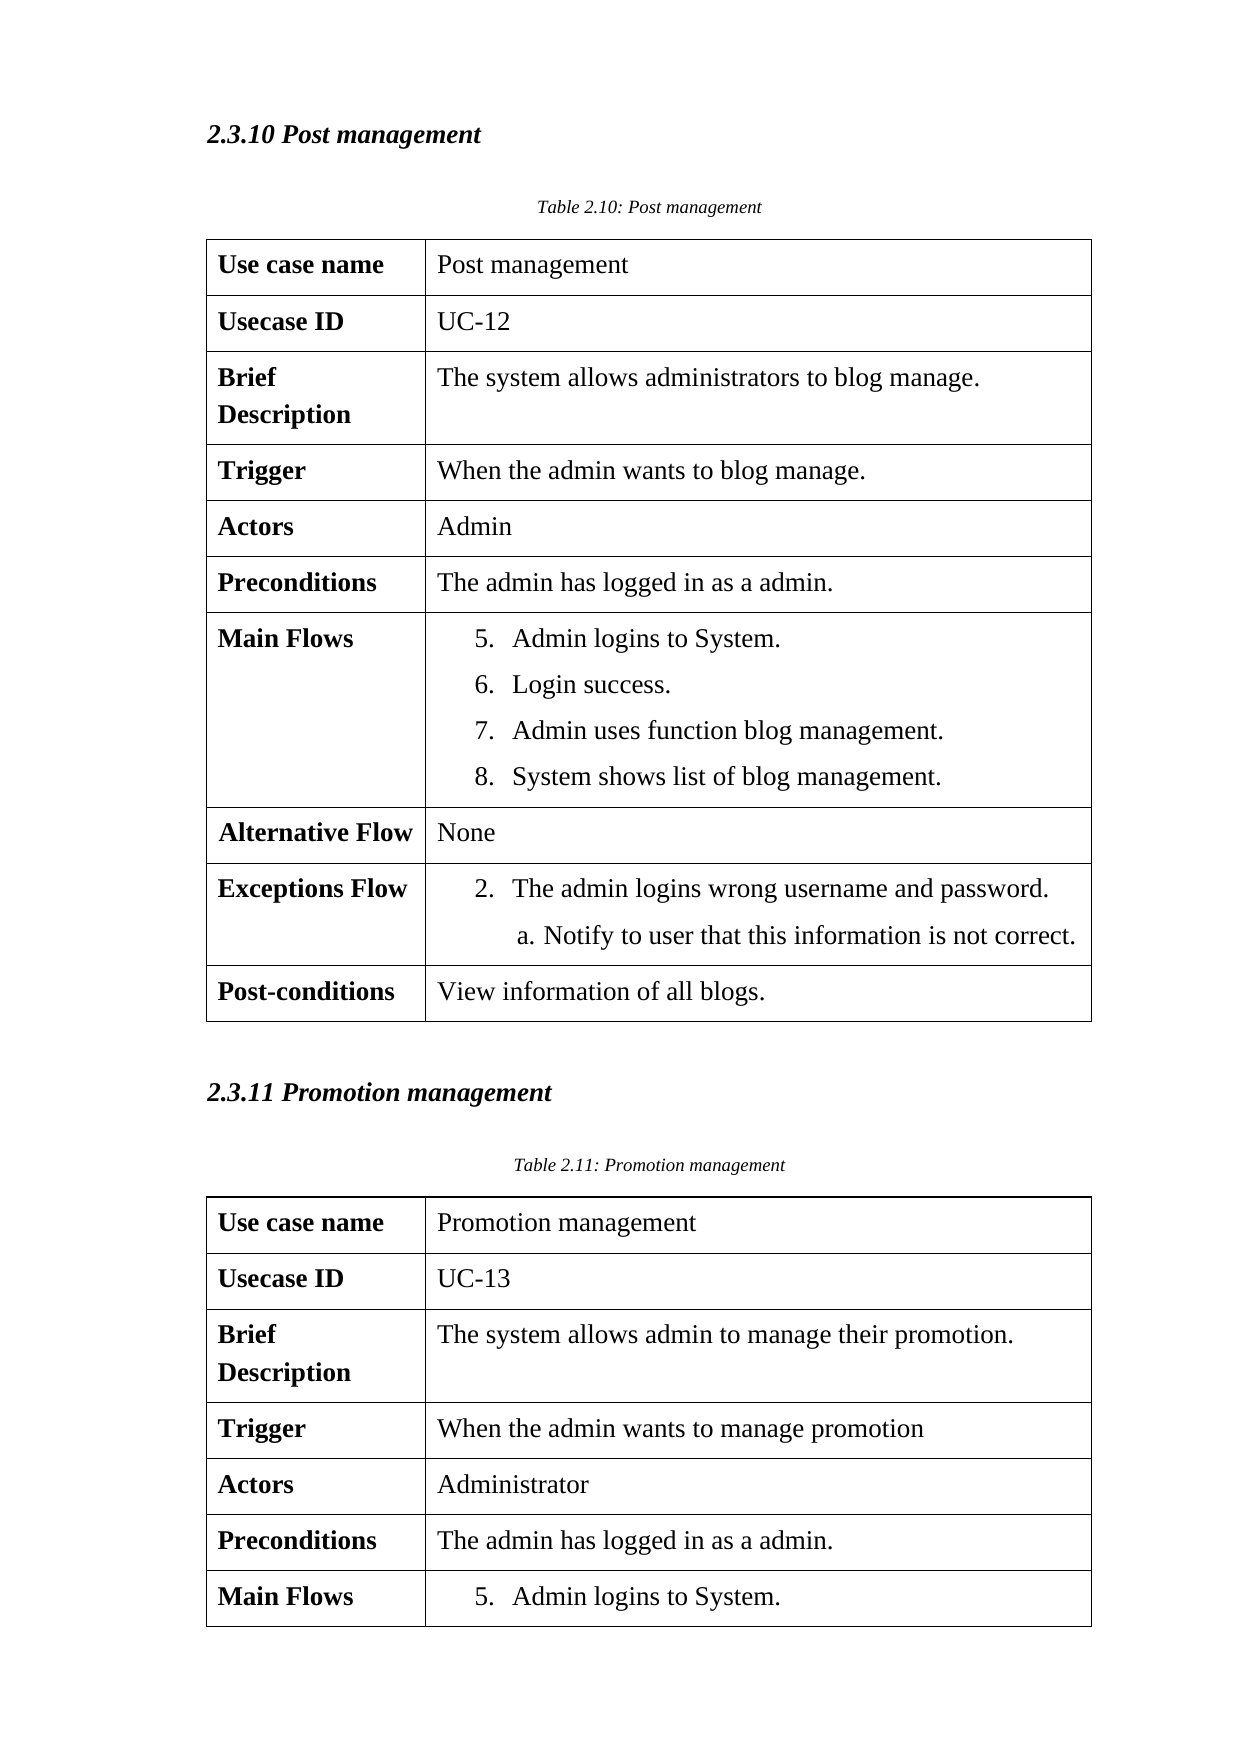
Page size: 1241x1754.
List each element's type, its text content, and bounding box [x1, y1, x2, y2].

table_cell Brief Description [207, 352, 425, 444]
table_cell Trigger [207, 445, 425, 500]
text Table 2.10: Post management [207, 196, 1093, 218]
table_cell Main Flows [207, 1571, 425, 1626]
table_cell The admin logins wrong username and password. Notify to user that this information is not correct. [426, 864, 1091, 965]
table_cell Alternative Flow [207, 808, 425, 863]
table_cell View information of all blogs. [426, 966, 1091, 1021]
table_cell UC-13 [426, 1254, 1091, 1308]
table_cell Administrator [426, 1459, 1091, 1514]
table_cell When the admin wants to blog manage. [426, 445, 1091, 500]
table_cell Preconditions [207, 557, 425, 612]
table_cell The admin has logged in as a admin. [426, 1515, 1091, 1570]
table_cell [426, 1571, 1091, 1626]
table_cell Actors [207, 1459, 425, 1514]
table_cell When the admin wants to manage promotion [426, 1403, 1091, 1458]
table_header Promotion management [426, 1198, 1091, 1252]
table_cell Preconditions [207, 1515, 425, 1570]
table_cell The system allows administrators to blog manage. [426, 352, 1091, 444]
table_cell Usecase ID [207, 296, 425, 351]
table_cell Actors [207, 501, 425, 556]
text Table 2.11: Promotion management [207, 1154, 1093, 1176]
table_header Use case name [207, 1198, 425, 1252]
table_cell Exceptions Flow [207, 864, 425, 965]
table_cell Admin [426, 501, 1091, 556]
table_header Use case name [207, 240, 425, 295]
table_cell Usecase ID [207, 1254, 425, 1308]
table_cell The admin has logged in as a admin. [426, 557, 1091, 612]
table_cell UC-12 [426, 296, 1091, 351]
subtitle 2.3.10 Post management [207, 118, 1093, 150]
table_cell None [426, 808, 1091, 863]
subtitle 2.3.11 Promotion management [207, 1076, 1093, 1107]
table_cell Brief Description [207, 1310, 425, 1402]
table_cell Trigger [207, 1403, 425, 1458]
table_header Post management [426, 240, 1091, 295]
table_cell Main Flows [207, 613, 425, 807]
table_cell The system allows admin to manage their promotion. [426, 1310, 1091, 1402]
table_cell Post-conditions [207, 966, 425, 1021]
table_cell Admin logins to System. Login success. Admin uses function blog management. System shows list of blog management. [426, 613, 1091, 807]
